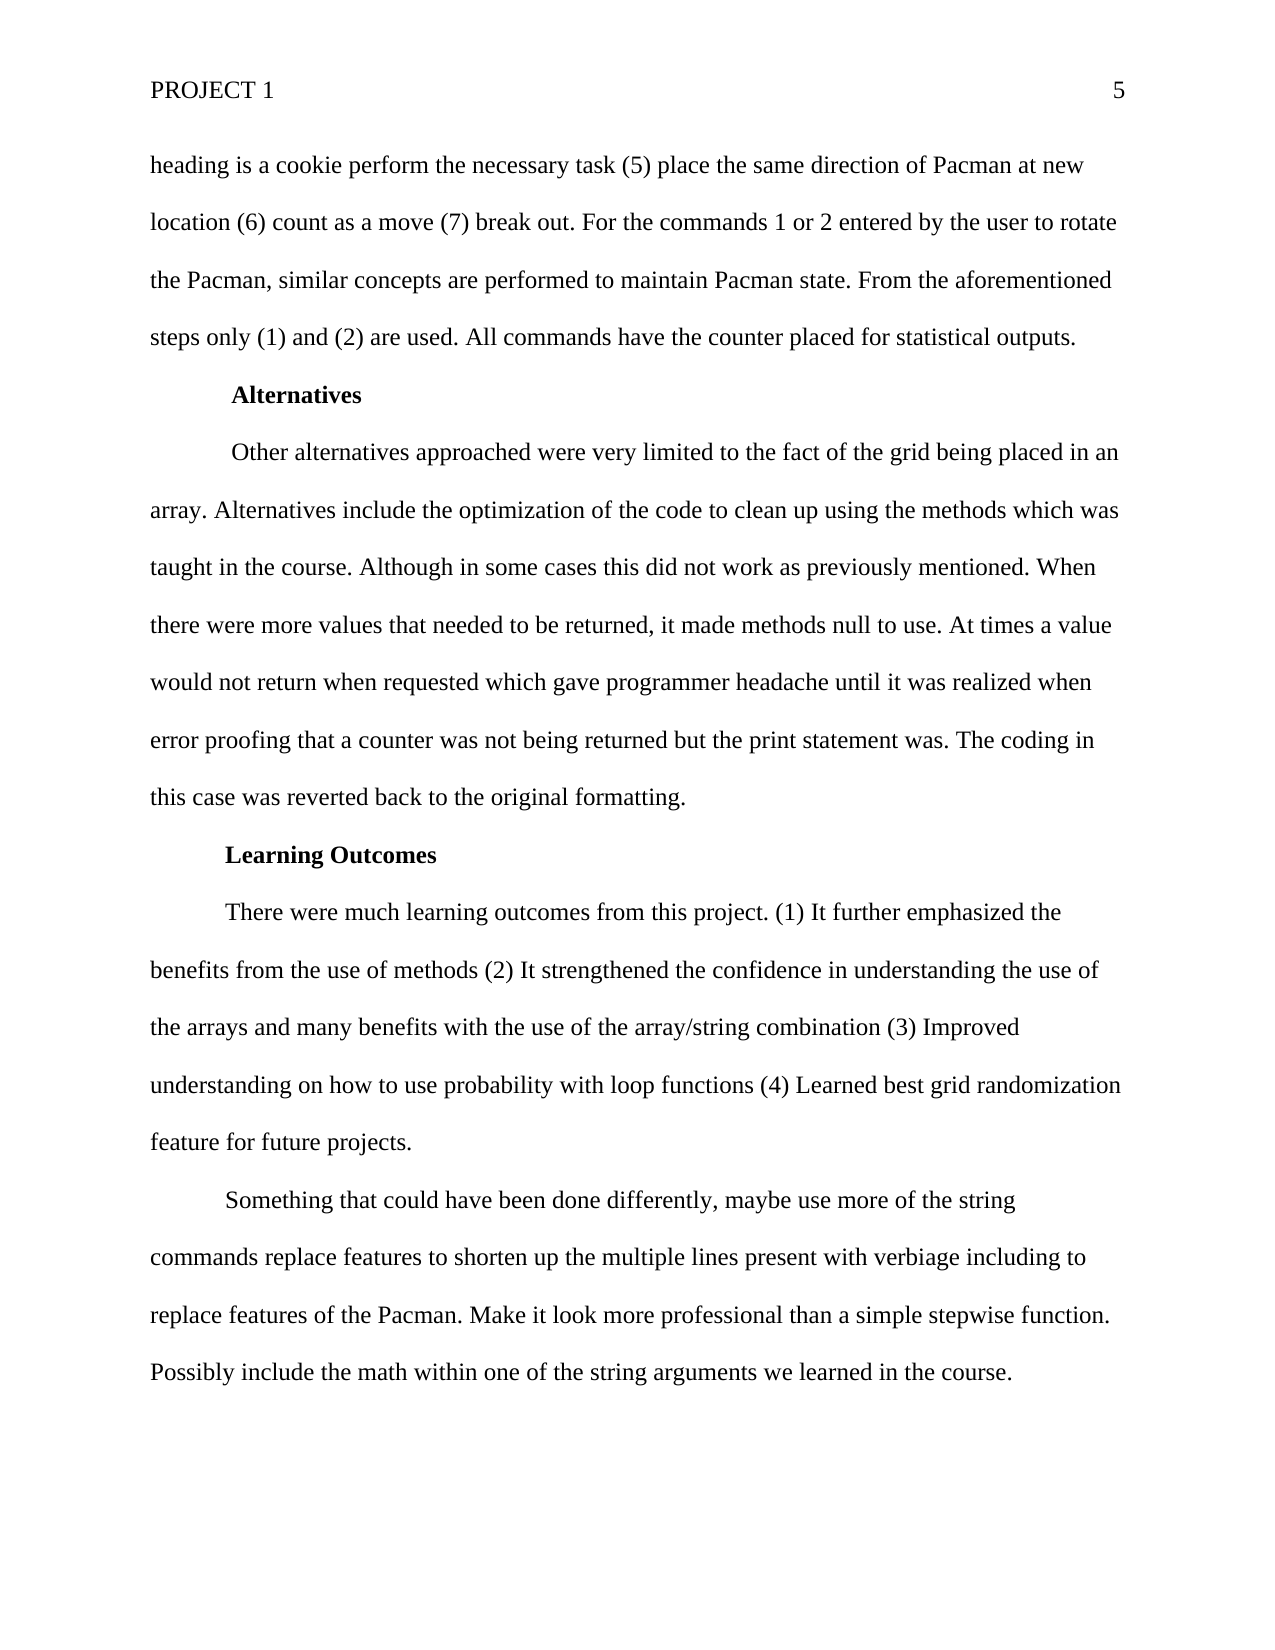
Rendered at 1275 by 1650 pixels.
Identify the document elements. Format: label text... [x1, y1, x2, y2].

subtitle Learning Outcomes [150, 840, 1125, 869]
subtitle Alternatives [150, 380, 1125, 409]
text Other alternatives approached were very limited to the fact of the grid being placed in an array. Alternatives include the optimization of the code to clean up using the methods which was taught in the course. Although in some cases this did not work as previously mentioned. When there were more values that needed to be returned, it made methods null to use. At times a value would not return when requested which gave programmer headache until it was realized when error proofing that a counter was not being returned but the print statement was. The coding in this case was reverted back to the original formatting. [150, 437, 1125, 811]
text Something that could have been done differently, maybe use more of the string commands replace features to shorten up the multiple lines present with verbiage including to replace features of the Pacman. Make it look more professional than a simple stepwise function. Possibly include the math within one of the string arguments we learned in the course. [150, 1185, 1125, 1386]
text There were much learning outcomes from this project. (1) It further emphasized the benefits from the use of methods (2) It strengthened the confidence in understanding the use of the arrays and many benefits with the use of the array/string combination (3) Improved understanding on how to use probability with loop functions (4) Learned best grid randomization feature for future projects. [150, 897, 1125, 1156]
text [150, 150, 1125, 351]
